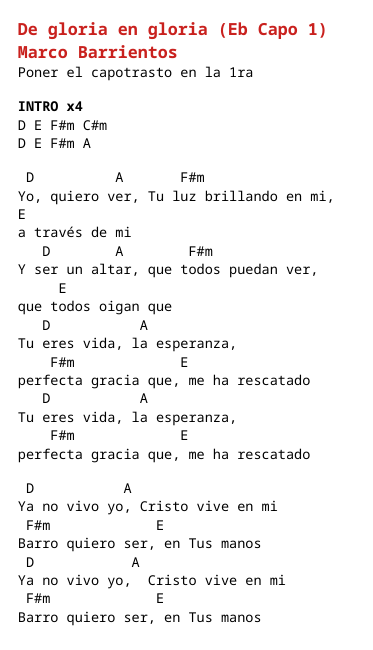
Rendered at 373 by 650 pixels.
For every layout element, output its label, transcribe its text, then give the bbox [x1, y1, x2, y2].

text perfecta gracia que, me ha rescatado [18, 371, 354, 389]
text Yo, quiero ver, Tu luz brillando en mi, [18, 187, 354, 205]
text E [18, 205, 354, 223]
text INTRO x4 [18, 97, 354, 116]
text Tu eres vida, la esperanza, [18, 334, 354, 352]
text Y ser un altar, que todos puedan ver, [18, 260, 354, 279]
text Poner el capotrasto en la 1ra [18, 63, 354, 82]
text Ya no vivo yo, Cristo vive en mi [18, 497, 354, 516]
text D A F#m [18, 242, 354, 260]
text E [18, 279, 354, 297]
text perfecta gracia que, me ha rescatado [18, 445, 354, 463]
text F#m E [18, 589, 354, 608]
text a través de mi [18, 223, 354, 242]
text F#m E [18, 426, 354, 445]
text Ya no vivo yo, Cristo vive en mi [18, 571, 354, 589]
text D A [18, 552, 354, 571]
text Marco Barrientos [18, 40, 354, 63]
text F#m E [18, 352, 354, 371]
text que todos oigan que [18, 297, 354, 316]
text D A [18, 479, 354, 497]
text Tu eres vida, la esperanza, [18, 408, 354, 426]
text D E F#m C#m [18, 116, 354, 134]
text D A [18, 316, 354, 334]
text Barro quiero ser, en Tus manos [18, 534, 354, 552]
text D E F#m A [18, 134, 354, 152]
text F#m E [18, 516, 354, 534]
text Barro quiero ser, en Tus manos [18, 608, 354, 626]
subtitle De gloria en gloria (Eb Capo 1) [18, 18, 354, 40]
text D A [18, 389, 354, 408]
text D A F#m [18, 168, 354, 187]
